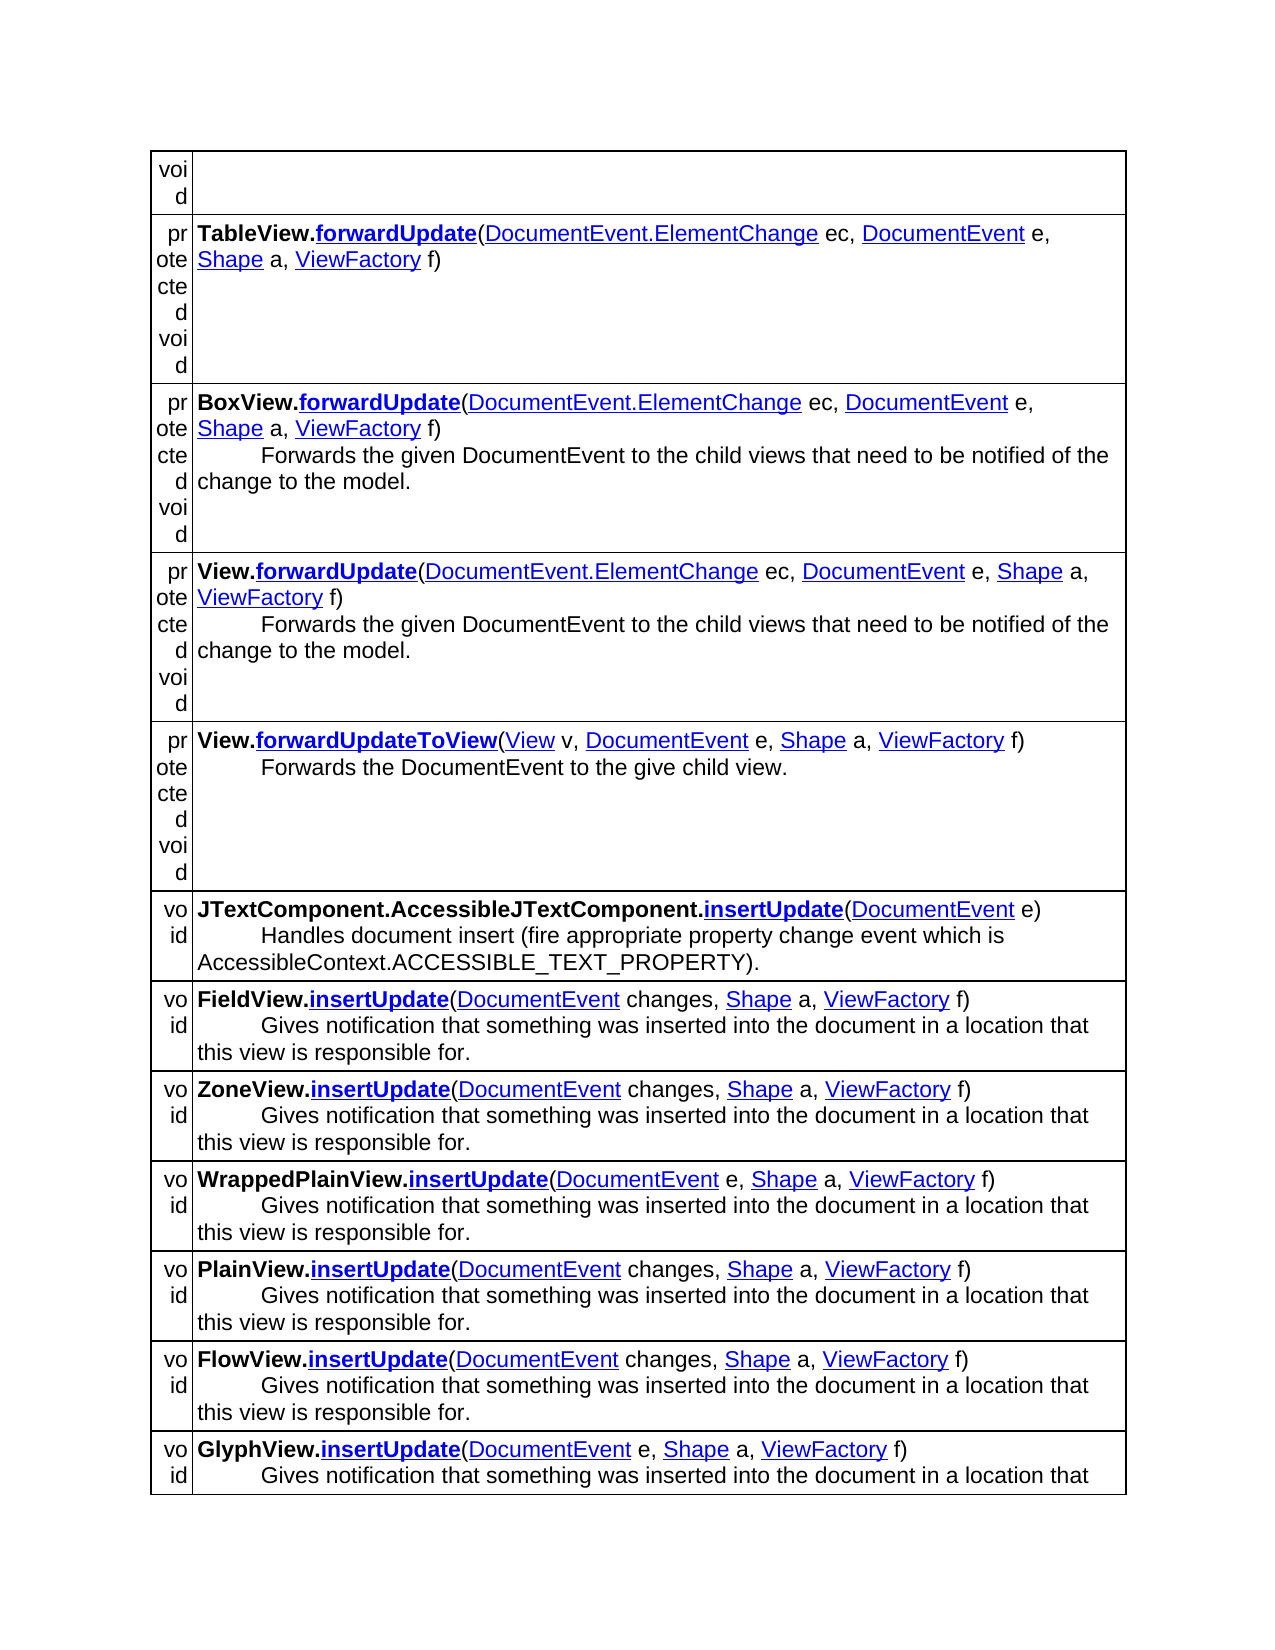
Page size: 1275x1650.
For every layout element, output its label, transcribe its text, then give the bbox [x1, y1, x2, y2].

table_cell BoxView.forwardUpdate(DocumentEvent.ElementChange ec, DocumentEvent e, Shape a, ViewFactory f) Forwards the given DocumentEvent to the child views that need to be notified of the change to the model. [193, 384, 1125, 552]
table_cell void [152, 1252, 192, 1340]
table_cell void [152, 1072, 192, 1160]
table_cell ZoneView.insertUpdate(DocumentEvent changes, Shape a, ViewFactory f) Gives notification that something was inserted into the document in a location that this view is responsible for. [193, 1072, 1125, 1160]
table_cell void [152, 1342, 192, 1430]
table_cell void [152, 1432, 192, 1493]
table_cell protected void [152, 215, 192, 383]
table_cell View.forwardUpdateToView(View v, DocumentEvent e, Shape a, ViewFactory f) Forwards the DocumentEvent to the give child view. [193, 722, 1125, 890]
table_cell PlainView.insertUpdate(DocumentEvent changes, Shape a, ViewFactory f) Gives notification that something was inserted into the document in a location that this view is responsible for. [193, 1252, 1125, 1340]
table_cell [193, 1432, 1125, 1493]
table_cell JTextComponent.AccessibleJTextComponent.insertUpdate(DocumentEvent e) Handles document insert (fire appropriate property change event which is AccessibleContext.ACCESSIBLE_TEXT_PROPERTY). [193, 892, 1125, 980]
table_cell void [152, 982, 192, 1070]
table_cell protected void [152, 152, 192, 214]
table_cell View.forwardUpdate(DocumentEvent.ElementChange ec, DocumentEvent e, Shape a, ViewFactory f) Forwards the given DocumentEvent to the child views that need to be notified of the change to the model. [193, 553, 1125, 721]
table_cell FieldView.insertUpdate(DocumentEvent changes, Shape a, ViewFactory f) Gives notification that something was inserted into the document in a location that this view is responsible for. [193, 982, 1125, 1070]
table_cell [193, 152, 1125, 214]
table_cell void [152, 1162, 192, 1250]
table_cell TableView.forwardUpdate(DocumentEvent.ElementChange ec, DocumentEvent e, Shape a, ViewFactory f) [193, 215, 1125, 383]
table_cell protected void [152, 553, 192, 721]
table_cell protected void [152, 722, 192, 890]
table_cell void [152, 892, 192, 980]
table_cell FlowView.insertUpdate(DocumentEvent changes, Shape a, ViewFactory f) Gives notification that something was inserted into the document in a location that this view is responsible for. [193, 1342, 1125, 1430]
table_cell protected void [152, 384, 192, 552]
table_cell WrappedPlainView.insertUpdate(DocumentEvent e, Shape a, ViewFactory f) Gives notification that something was inserted into the document in a location that this view is responsible for. [193, 1162, 1125, 1250]
